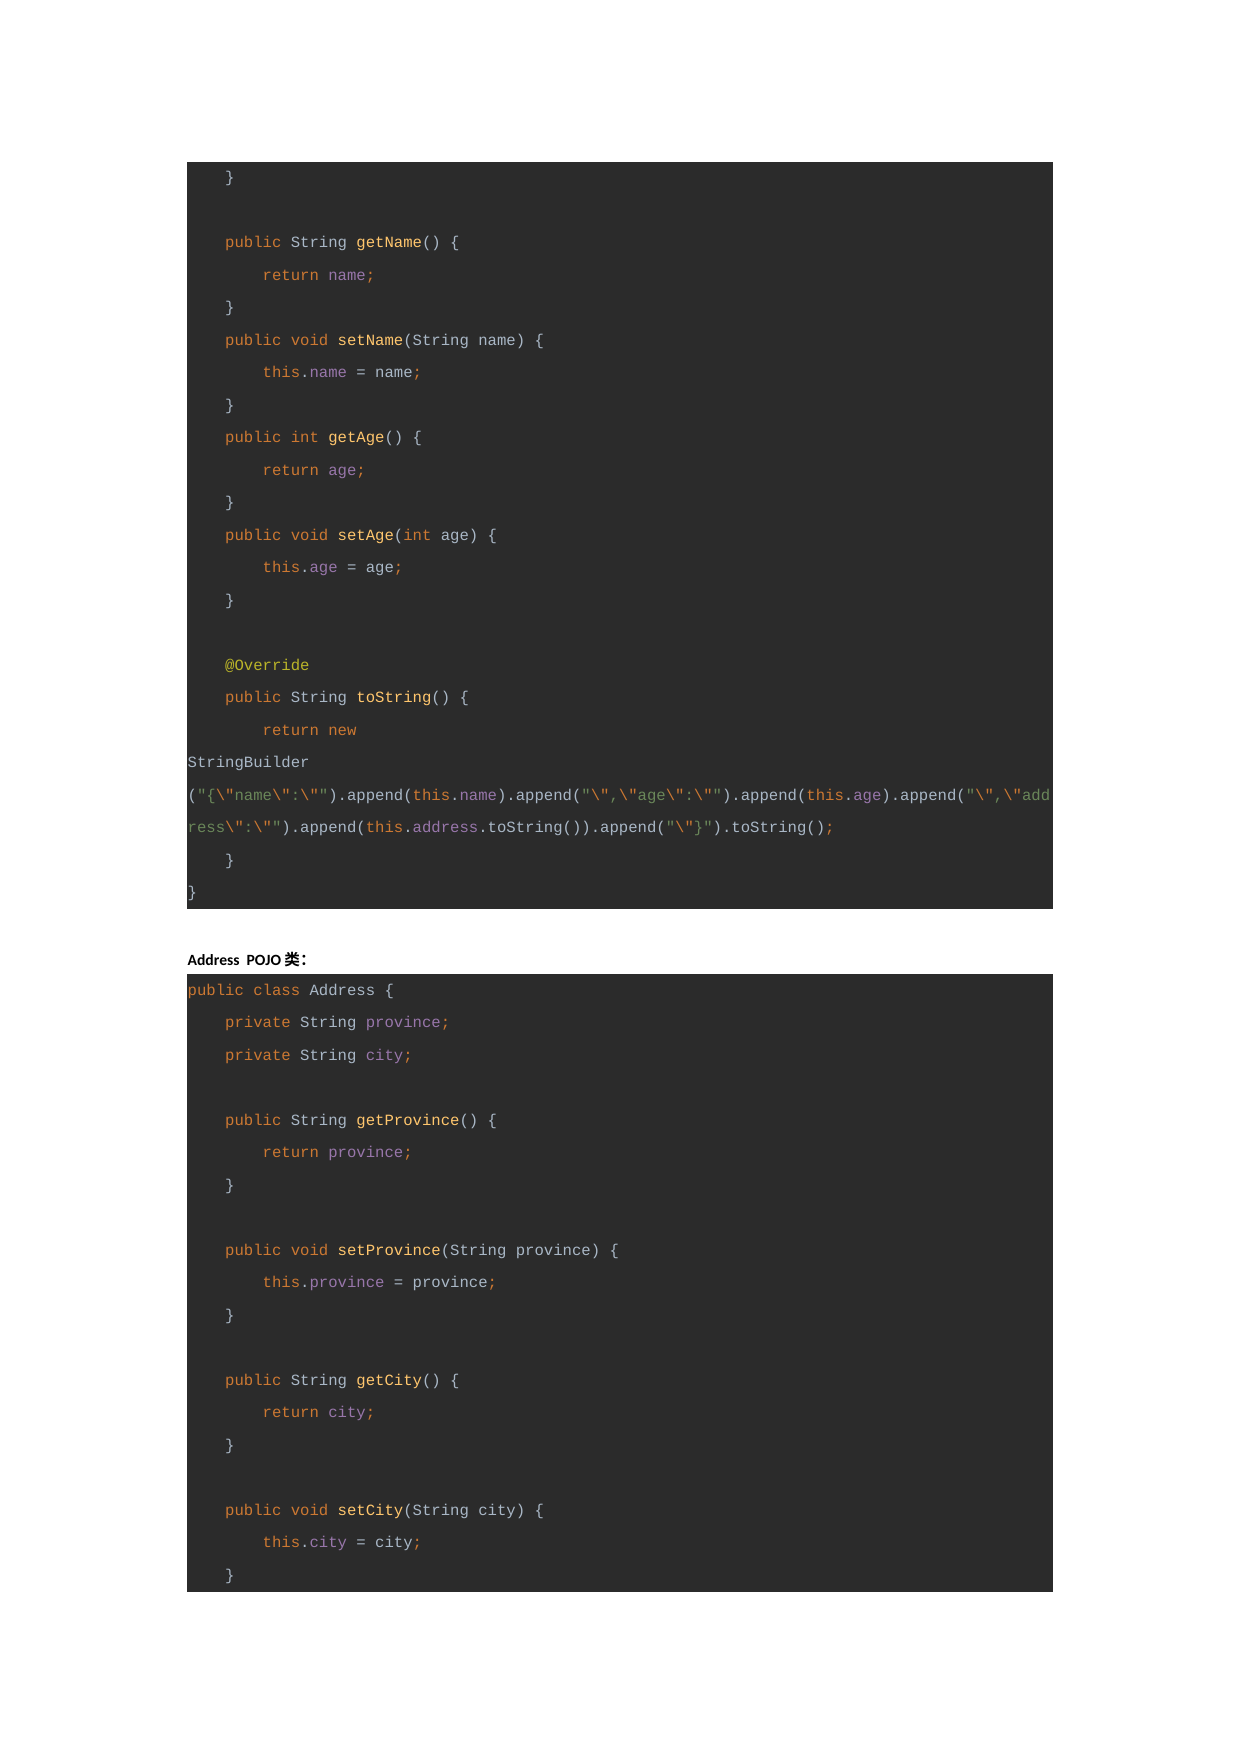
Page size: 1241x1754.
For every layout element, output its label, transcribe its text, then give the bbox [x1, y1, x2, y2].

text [187, 974, 1053, 1592]
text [187, 162, 1053, 909]
text Address POJO类： [187, 942, 1053, 974]
